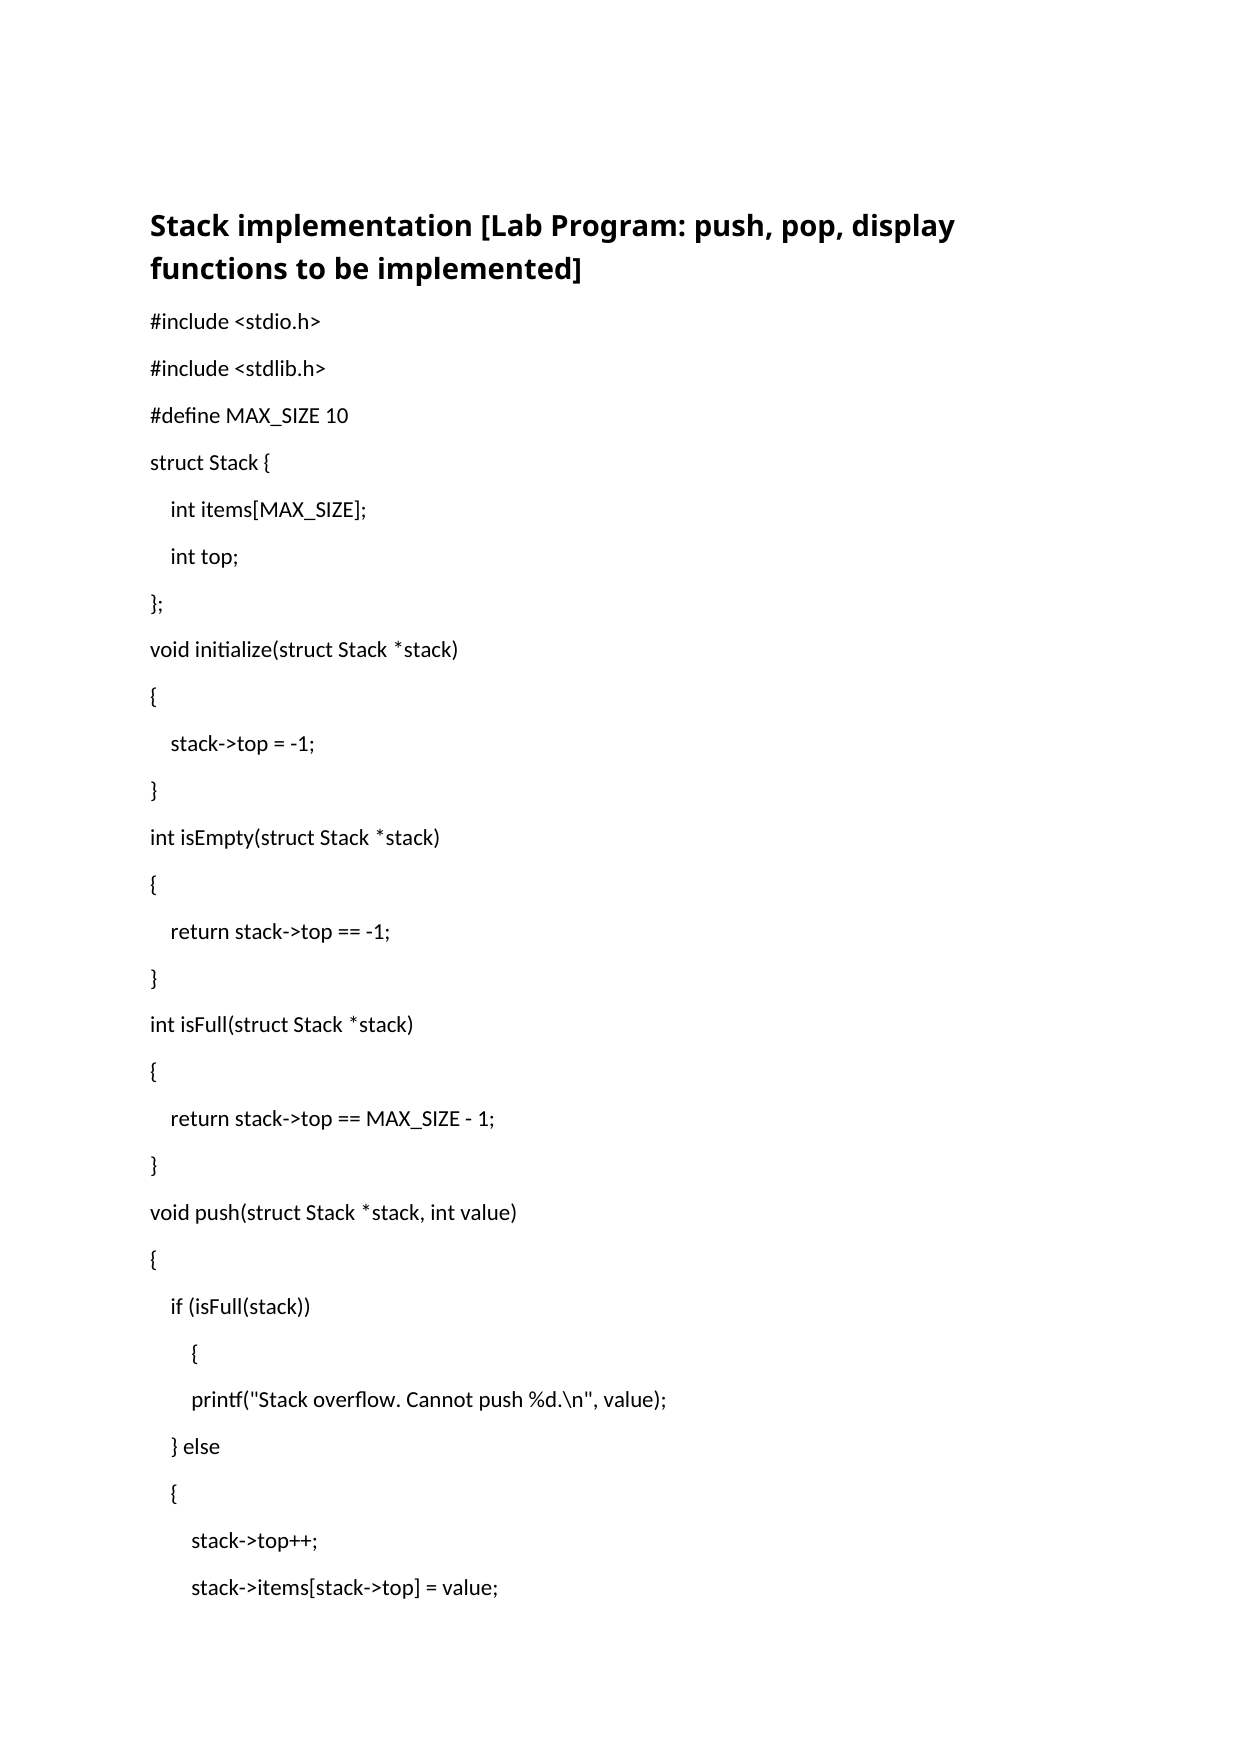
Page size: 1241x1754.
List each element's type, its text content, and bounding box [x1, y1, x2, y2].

text Stack implementation [Lab Program: push, pop, display functions to be implemented] [150, 205, 1090, 288]
text #include <stdlib.h> [150, 354, 1090, 382]
text }; [150, 589, 1090, 617]
text } [150, 776, 1090, 804]
text return stack->top == -1; [150, 917, 1090, 945]
text #include <stdio.h> [150, 307, 1090, 335]
text int isFull(struct Stack *stack) [150, 1011, 1090, 1038]
text if (isFull(stack)) [150, 1292, 1090, 1320]
text return stack->top == MAX_SIZE - 1; [150, 1104, 1090, 1132]
text } [150, 1151, 1090, 1179]
text struct Stack { [150, 448, 1090, 476]
text { [150, 682, 1090, 710]
text void push(struct Stack *stack, int value) [150, 1198, 1090, 1226]
text { [150, 1339, 1090, 1367]
text stack->top = -1; [150, 729, 1090, 757]
text { [150, 870, 1090, 898]
text { [150, 1057, 1090, 1085]
text void initialize(struct Stack *stack) [150, 636, 1090, 663]
text } else [150, 1432, 1090, 1460]
text stack->top++; [150, 1526, 1090, 1554]
text int items[MAX_SIZE]; [150, 495, 1090, 523]
text #define MAX_SIZE 10 [150, 401, 1090, 429]
text { [150, 1479, 1090, 1507]
text } [150, 964, 1090, 992]
text stack->items[stack->top] = value; [150, 1573, 1090, 1601]
text int isEmpty(struct Stack *stack) [150, 823, 1090, 851]
text printf("Stack overflow. Cannot push %d.\n", value); [150, 1386, 1090, 1413]
text { [150, 1245, 1090, 1273]
text int top; [150, 542, 1090, 570]
